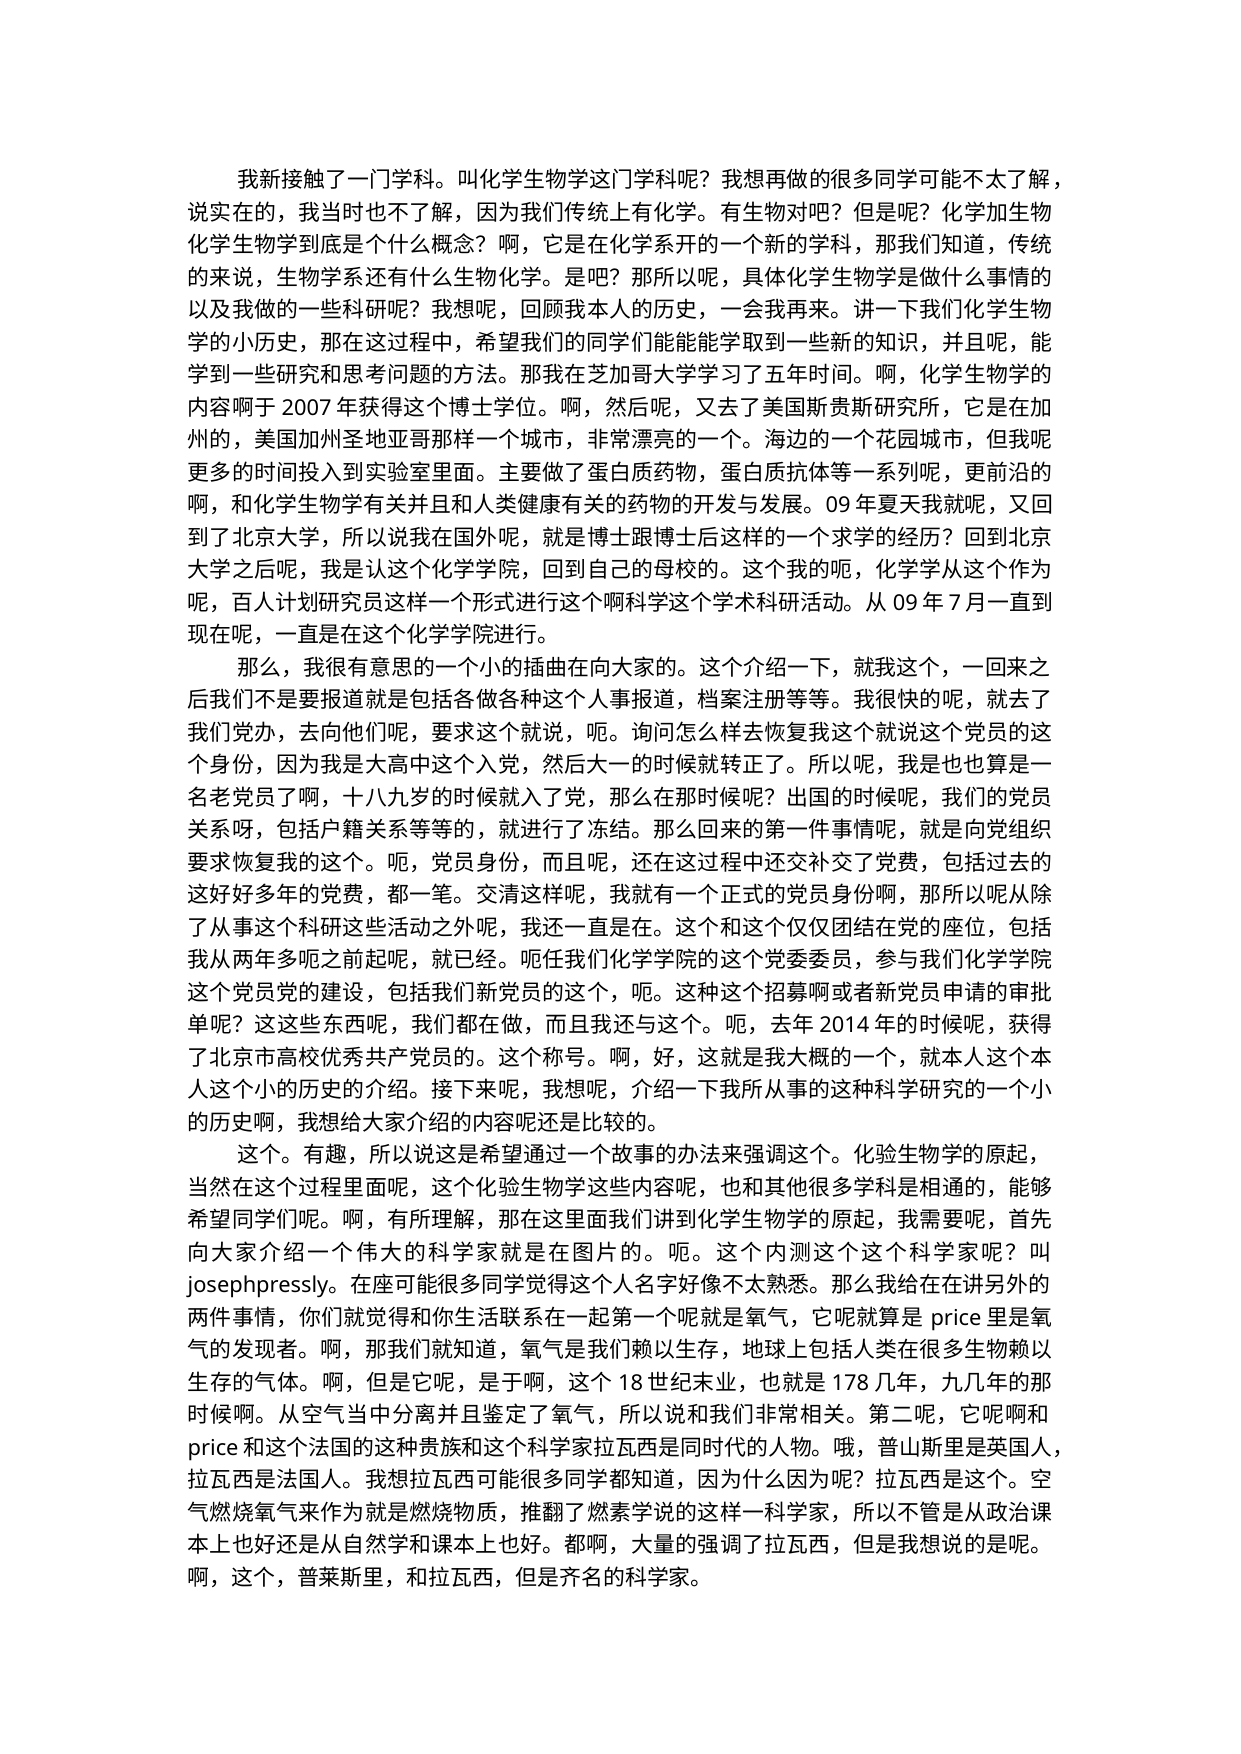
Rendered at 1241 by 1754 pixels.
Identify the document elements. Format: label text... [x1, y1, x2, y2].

text 这个。有趣，所以说这是希望通过一个故事的办法来强调这个。化验生物学的原起，当然在这个过程里面呢，这个化验生物学这些内容呢，也和其他很多学科是相通的，能够希望同学们呢。啊，有所理解，那在这里面我们讲到化学生物学的原起，我需要呢，首先，向大家介绍一个伟大的科学家就是在图片的。呃。这个内测这个这个科学家呢？叫josephpressly。在座可能很多同学觉得这个人名字好像不太熟悉。那么我给在在讲另外的两件事情，你们就觉得和你生活联系在一起第一个呢就是氧气，它呢就算是price里是氧气的发现者。啊，那我们就知道，氧气是我们赖以生存，地球上包括人类在很多生物赖以生存的气体。啊，但是它呢，是于啊，这个18世纪末业，也就是178几年，九几年的那时候啊。从空气当中分离并且鉴定了氧气，所以说和我们非常相关。第二呢，它呢啊和price和这个法国的这种贵族和这个科学家拉瓦西是同时代的人物。哦，普山斯里是英国人，拉瓦西是法国人。我想拉瓦西可能很多同学都知道，因为什么因为呢？拉瓦西是这个。空气燃烧氧气来作为就是燃烧物质，推翻了燃素学说的这样一科学家，所以不管是从政治课本上也好还是从自然学和课本上也好。都啊，大量的强调了拉瓦西，但是我想说的是呢。啊，这个，普莱斯里，和拉瓦西，但是齐名的科学家。 [187, 1137, 1053, 1592]
text 那么，我很有意思的一个小的插曲在向大家的。这个介绍一下，就我这个，一回来之后我们不是要报道就是包括各做各种这个人事报道，档案注册等等。我很快的呢，就去了我们党办，去向他们呢，要求这个就说，呃。询问怎么样去恢复我这个就说这个党员的这个身份，因为我是大高中这个入党，然后大一的时候就转正了。所以呢，我是也也算是一名老党员了啊，十八九岁的时候就入了党，那么在那时候呢？出国的时候呢，我们的党员关系呀，包括户籍关系等等的，就进行了冻结。那么回来的第一件事情呢，就是向党组织要求恢复我的这个。呃，党员身份，而且呢，还在这过程中还交补交了党费，包括过去的这好好多年的党费，都一笔。交清这样呢，我就有一个正式的党员身份啊，那所以呢从除了从事这个科研这些活动之外呢，我还一直是在。这个和这个仅仅团结在党的座位，包括我从两年多呃之前起呢，就已经。呃任我们化学学院的这个党委委员，参与我们化学学院这个党员党的建设，包括我们新党员的这个，呃。这种这个招募啊或者新党员申请的审批单呢？这这些东西呢，我们都在做，而且我还与这个。呃，去年2014年的时候呢，获得了北京市高校优秀共产党员的。这个称号。啊，好，这就是我大概的一个，就本人这个本人这个小的历史的介绍。接下来呢，我想呢，介绍一下我所从事的这种科学研究的一个小的历史啊，我想给大家介绍的内容呢还是比较的。 [187, 649, 1053, 1137]
text 我新接触了一门学科。叫化学生物学这门学科呢？我想再做的很多同学可能不太了解，说实在的，我当时也不了解，因为我们传统上有化学。有生物对吧？但是呢？化学加生物化学生物学到底是个什么概念？啊，它是在化学系开的一个新的学科，那我们知道，传统的来说，生物学系还有什么生物化学。是吧？那所以呢，具体化学生物学是做什么事情的？以及我做的一些科研呢？我想呢，回顾我本人的历史，一会我再来。讲一下我们化学生物学的小历史，那在这过程中，希望我们的同学们能能能学取到一些新的知识，并且呢，能学到一些研究和思考问题的方法。那我在芝加哥大学学习了五年时间。啊，化学生物学的内容啊于2007年获得这个博士学位。啊，然后呢，又去了美国斯贵斯研究所，它是在加州的，美国加州圣地亚哥那样一个城市，非常漂亮的一个。海边的一个花园城市，但我呢更多的时间投入到实验室里面。主要做了蛋白质药物，蛋白质抗体等一系列呢，更前沿的啊，和化学生物学有关并且和人类健康有关的药物的开发与发展。09年夏天我就呢，又回到了北京大学，所以说我在国外呢，就是博士跟博士后这样的一个求学的经历？回到北京大学之后呢，我是认这个化学学院，回到自己的母校的。这个我的呃，化学学从这个作为呢，百人计划研究员这样一个形式进行这个啊科学这个学术科研活动。从09年7月一直到现在呢，一直是在这个化学学院进行。 [187, 162, 1053, 649]
